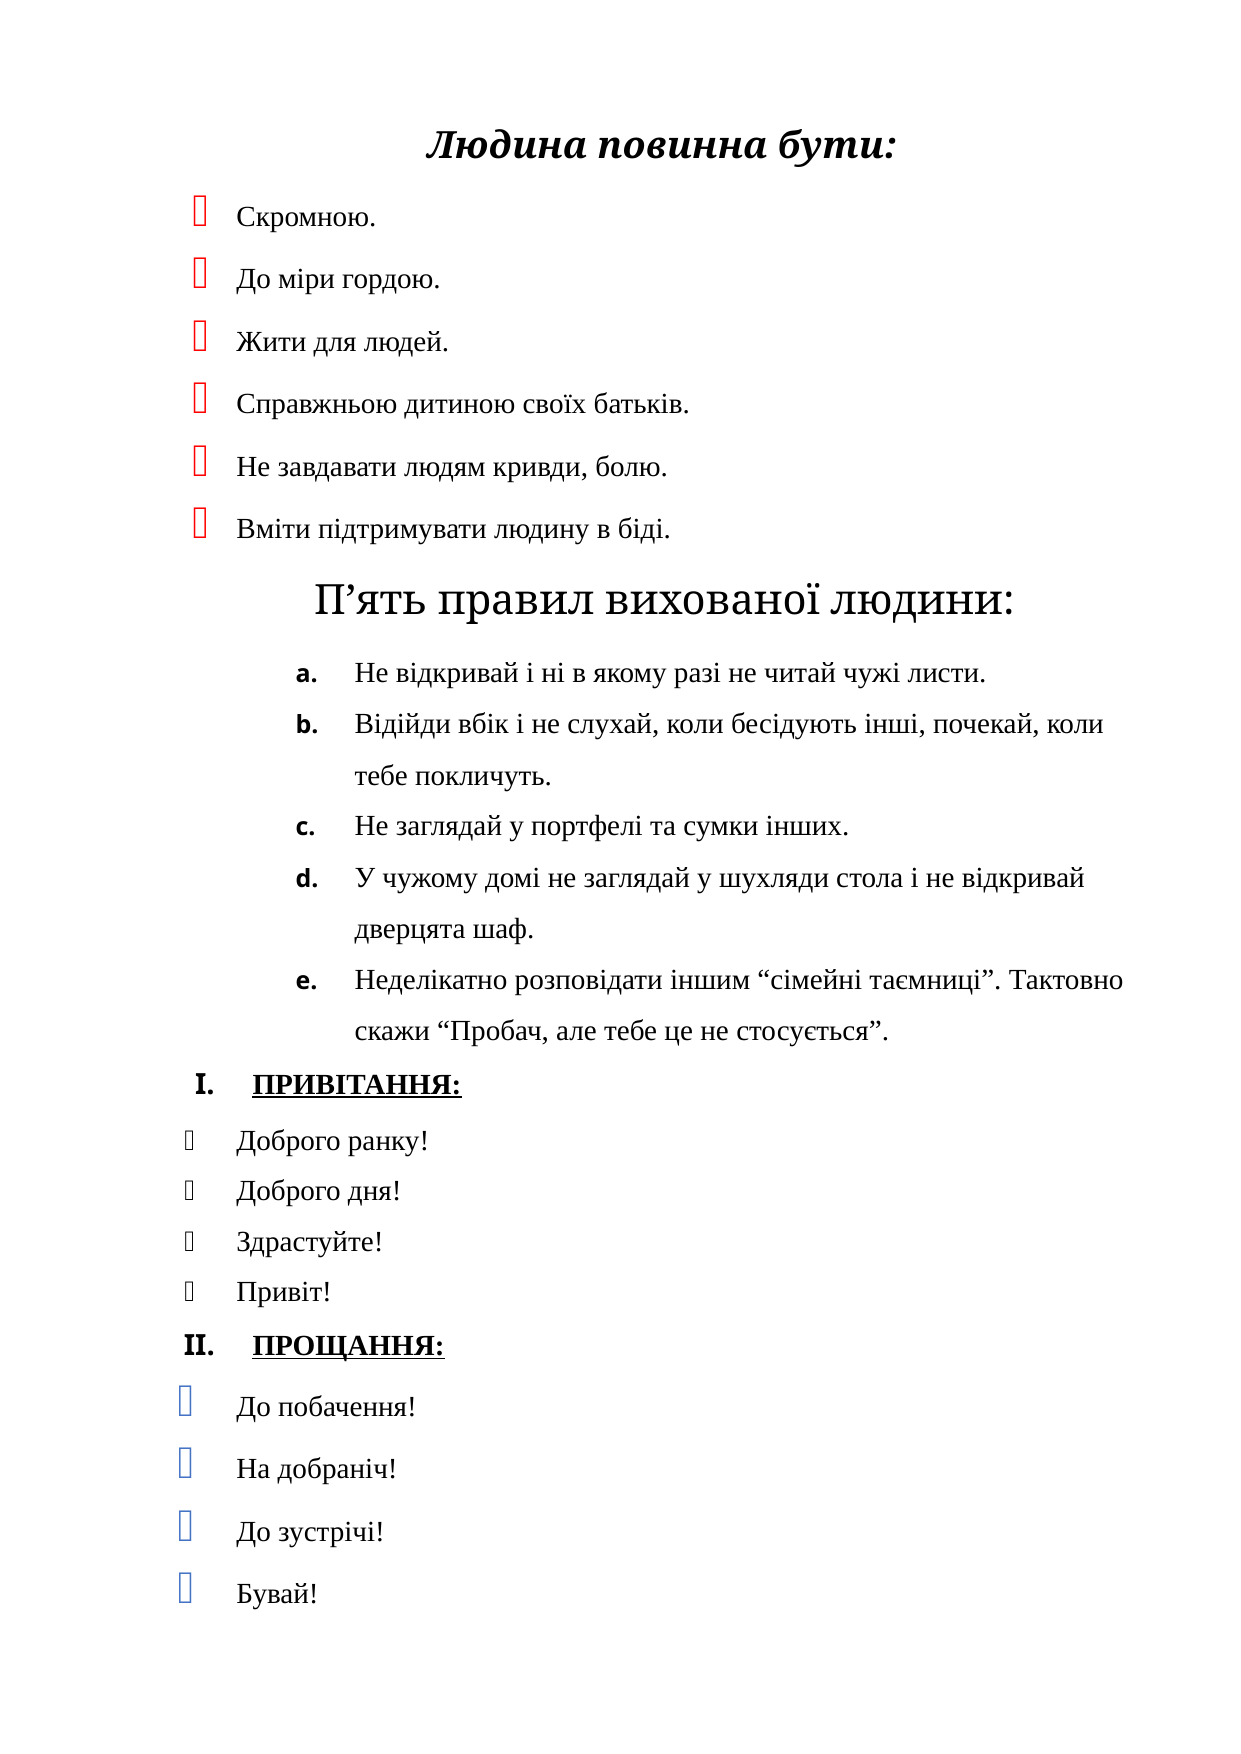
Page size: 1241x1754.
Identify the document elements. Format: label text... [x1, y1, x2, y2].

list Не відкривай і ні в якому разі не читай чужі листи. [295, 655, 1152, 689]
list Привіт! [184, 1274, 1152, 1308]
list Скромною. [192, 195, 1152, 236]
list Справжньою дитиною своїх батьків. [192, 382, 1152, 424]
list До побачення! [177, 1384, 1152, 1426]
list Доброго дня! [184, 1173, 1152, 1207]
text Людина повинна бути: [177, 118, 1152, 169]
list До зустрічі! [177, 1509, 1152, 1551]
list До міри гордою. [192, 257, 1152, 299]
list Доброго ранку! [184, 1123, 1152, 1157]
list ПРОЩАННЯ: [215, 1325, 1152, 1364]
list Неделікатно розповідати іншим “сімейні таємниці”. Тактовно скажи “Пробач, але тебе це не стосується”. [295, 962, 1152, 1047]
list Жити для людей. [192, 320, 1152, 361]
list На добраніч! [177, 1447, 1152, 1488]
list У чужому домі не заглядай у шухляди стола і не відкривай дверцята шаф. [295, 860, 1152, 945]
list Не заглядай у портфелі та сумки інших. [295, 808, 1152, 843]
list Бувай! [177, 1572, 1152, 1613]
list Вміти підтримувати людину в біді. [192, 507, 1152, 549]
list Здрастуйте! [184, 1224, 1152, 1257]
list Не завдавати людям кривди, болю. [192, 445, 1152, 486]
list Відійди вбік і не слухай, коли бесідують інші, почекай, коли тебе покличуть. [295, 707, 1152, 792]
list ПРИВІТАННЯ: [215, 1063, 1152, 1103]
text П’ять правил вихованої людини: [177, 570, 1152, 626]
